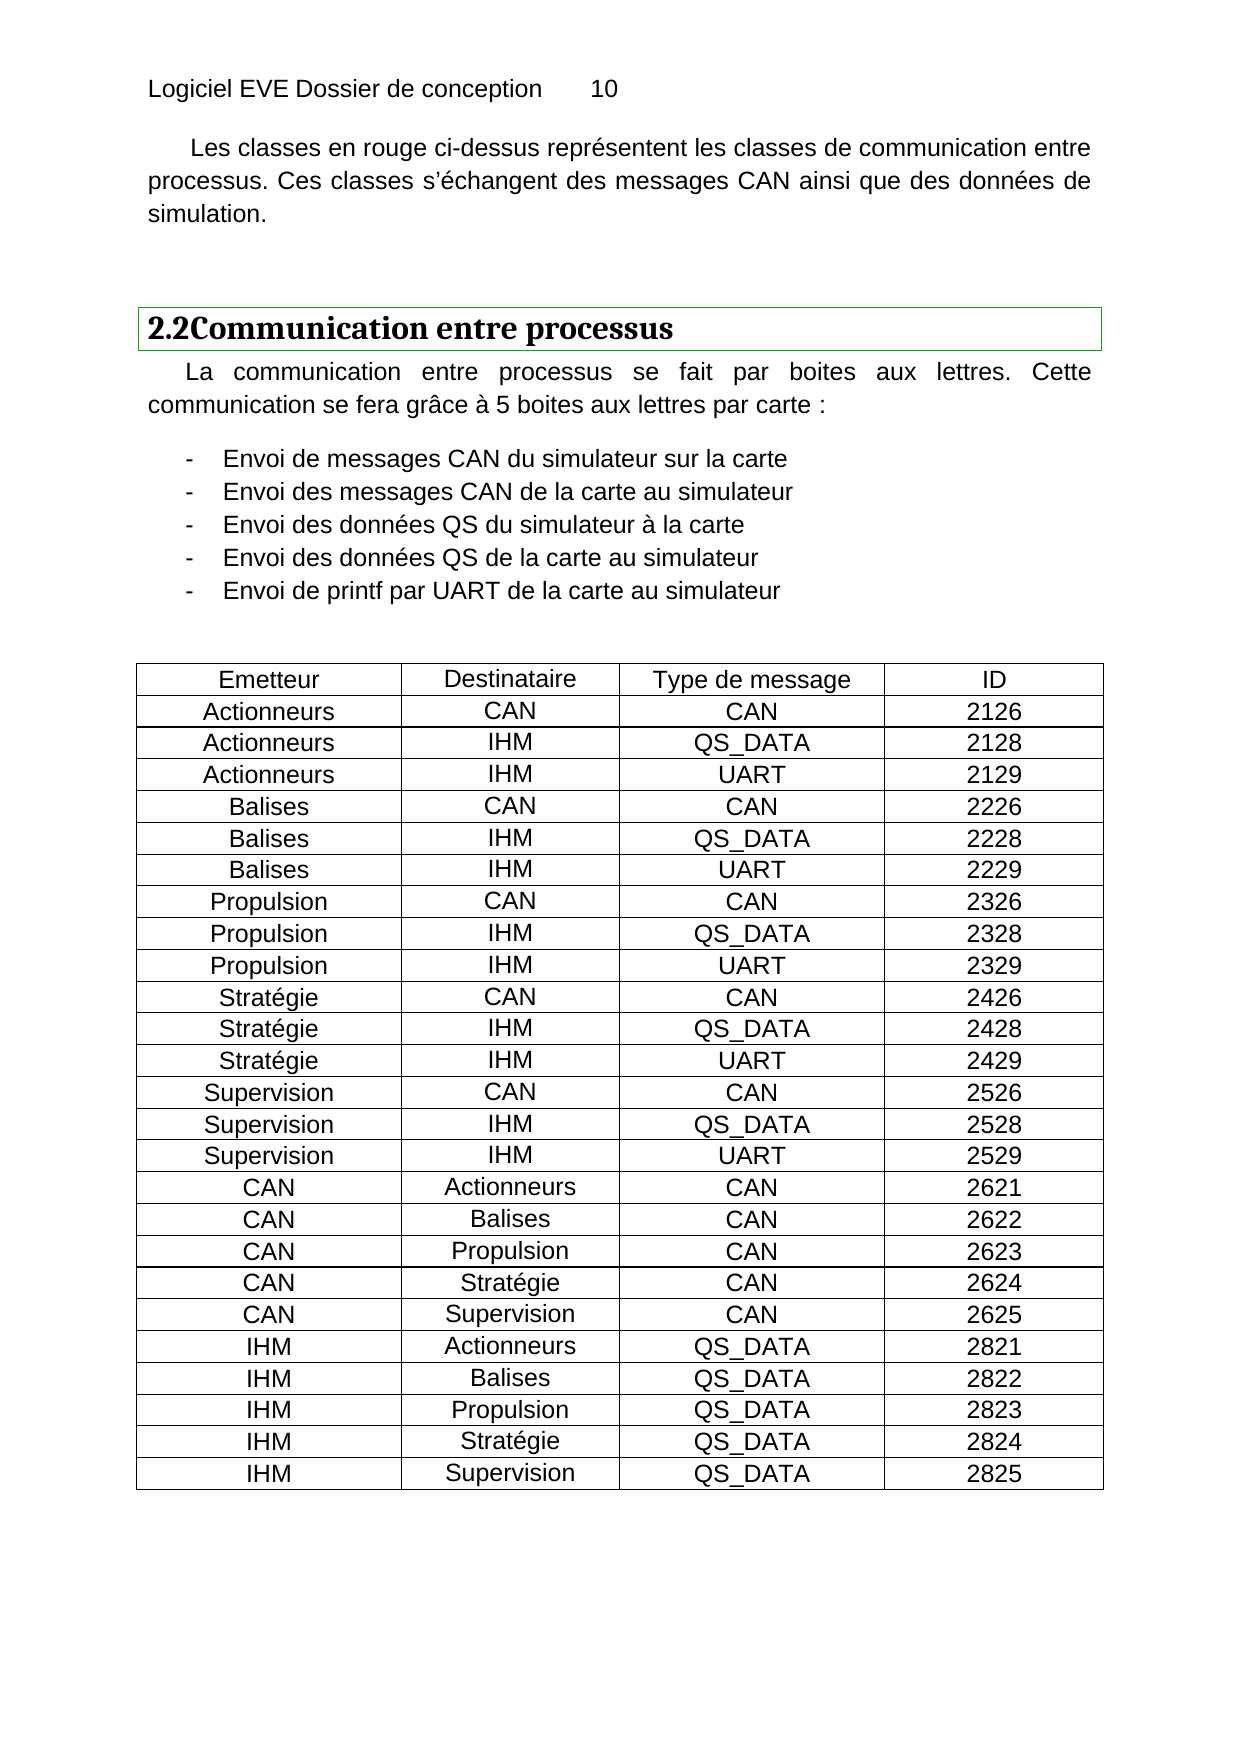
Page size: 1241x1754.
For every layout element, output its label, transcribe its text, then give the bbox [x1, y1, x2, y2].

table_cell Supervision [402, 1299, 619, 1330]
table_cell Balises [137, 823, 401, 853]
table_cell CAN [620, 1268, 884, 1298]
table_cell 2526 [885, 1077, 1103, 1108]
table_cell 2624 [885, 1268, 1103, 1298]
table_cell IHM [402, 1140, 619, 1171]
table_cell QS_DATA [620, 1458, 884, 1489]
table_cell IHM [137, 1363, 401, 1393]
table_cell IHM [402, 1013, 619, 1044]
table_cell QS_DATA [620, 918, 884, 949]
table_cell CAN [137, 1236, 401, 1266]
table_cell Propulsion [402, 1236, 619, 1266]
table_cell CAN [402, 791, 619, 822]
table_cell CAN [402, 982, 619, 1012]
table_cell QS_DATA [620, 1426, 884, 1457]
table_cell Propulsion [137, 918, 401, 949]
table_cell CAN [620, 1172, 884, 1203]
list Envoi des messages CAN de la carte au simulateur [185, 477, 1093, 506]
table_cell Supervision [137, 1077, 401, 1108]
subtitle Communication entre processus [139, 308, 1101, 350]
table_cell CAN [402, 1077, 619, 1108]
table_cell 2822 [885, 1363, 1103, 1393]
table_cell CAN [137, 1299, 401, 1330]
table_cell 2621 [885, 1172, 1103, 1203]
table_cell QS_DATA [620, 1331, 884, 1362]
table_cell IHM [402, 918, 619, 949]
table_cell Propulsion [137, 886, 401, 917]
text La communication entre processus se fait par boites aux lettres. Cette communication se fera grâce à 5 boites aux lettres par carte : [148, 357, 1093, 419]
table_cell IHM [402, 728, 619, 758]
table_cell IHM [402, 855, 619, 885]
table_cell 2228 [885, 823, 1103, 853]
table_cell QS_DATA [620, 1363, 884, 1393]
table_cell Actionneurs [402, 1331, 619, 1362]
text Les classes en rouge ci-dessus représentent les classes de communication entre processus. Ces classes s’échangent des messages CAN ainsi que des données de simulation. [148, 133, 1093, 228]
table_cell IHM [137, 1395, 401, 1425]
table_cell Supervision [137, 1109, 401, 1139]
table_cell IHM [402, 1109, 619, 1139]
table_cell UART [620, 1140, 884, 1171]
table_cell 2426 [885, 982, 1103, 1012]
table_cell 2326 [885, 886, 1103, 917]
table_cell 2328 [885, 918, 1103, 949]
table_cell UART [620, 855, 884, 885]
table_cell IHM [402, 950, 619, 981]
table_cell 2128 [885, 728, 1103, 758]
table_header Type de message [620, 664, 884, 694]
table_cell CAN [620, 1299, 884, 1330]
table_cell CAN [620, 696, 884, 726]
table_cell Actionneurs [137, 759, 401, 790]
table_cell 2428 [885, 1013, 1103, 1044]
table_cell 2625 [885, 1299, 1103, 1330]
table_cell CAN [137, 1204, 401, 1235]
table_cell Actionneurs [137, 728, 401, 758]
list Envoi de messages CAN du simulateur sur la carte [185, 444, 1093, 473]
list Envoi des données QS de la carte au simulateur [185, 543, 1093, 572]
table_cell CAN [137, 1268, 401, 1298]
table_cell 2528 [885, 1109, 1103, 1139]
table_cell Stratégie [402, 1426, 619, 1457]
table_header Destinataire [402, 664, 619, 694]
table_cell QS_DATA [620, 728, 884, 758]
table_cell CAN [620, 1236, 884, 1266]
table_cell Balises [137, 791, 401, 822]
table_cell IHM [402, 759, 619, 790]
table_cell 2622 [885, 1204, 1103, 1235]
table_cell Actionneurs [402, 1172, 619, 1203]
table_cell 2623 [885, 1236, 1103, 1266]
table_cell Stratégie [402, 1268, 619, 1298]
table_header Emetteur [137, 664, 401, 694]
table_cell UART [620, 759, 884, 790]
table_cell QS_DATA [620, 1013, 884, 1044]
table_cell Balises [137, 855, 401, 885]
table_cell Propulsion [402, 1395, 619, 1425]
table_cell CAN [402, 886, 619, 917]
table_cell CAN [620, 982, 884, 1012]
table_cell 2229 [885, 855, 1103, 885]
table_cell UART [620, 1045, 884, 1076]
table_cell IHM [137, 1426, 401, 1457]
table_cell 2823 [885, 1395, 1103, 1425]
table_cell UART [620, 950, 884, 981]
table_cell CAN [620, 1077, 884, 1108]
table_cell 2825 [885, 1458, 1103, 1489]
table_cell CAN [402, 696, 619, 726]
table_cell CAN [137, 1172, 401, 1203]
table_cell CAN [620, 1204, 884, 1235]
table_cell CAN [620, 791, 884, 822]
table_cell Stratégie [137, 982, 401, 1012]
table_cell CAN [620, 886, 884, 917]
table_cell 2429 [885, 1045, 1103, 1076]
table_cell 2329 [885, 950, 1103, 981]
table_cell Stratégie [137, 1013, 401, 1044]
table_cell 2226 [885, 791, 1103, 822]
table_cell Balises [402, 1204, 619, 1235]
table_cell Actionneurs [137, 696, 401, 726]
table_cell 2529 [885, 1140, 1103, 1171]
table_header ID [885, 664, 1103, 694]
table_cell IHM [402, 1045, 619, 1076]
table_cell 2824 [885, 1426, 1103, 1457]
list Envoi des données QS du simulateur à la carte [185, 510, 1093, 539]
table_cell Supervision [137, 1140, 401, 1171]
table_cell QS_DATA [620, 1395, 884, 1425]
table_cell Stratégie [137, 1045, 401, 1076]
list Envoi de printf par UART de la carte au simulateur [185, 576, 1093, 605]
table_cell 2821 [885, 1331, 1103, 1362]
table_cell IHM [137, 1331, 401, 1362]
table_cell 2126 [885, 696, 1103, 726]
table_cell 2129 [885, 759, 1103, 790]
table_cell QS_DATA [620, 823, 884, 853]
table_cell QS_DATA [620, 1109, 884, 1139]
table_cell IHM [402, 823, 619, 853]
table_cell Balises [402, 1363, 619, 1393]
table_cell Propulsion [137, 950, 401, 981]
table_cell IHM [137, 1458, 401, 1489]
table_cell Supervision [402, 1458, 619, 1489]
